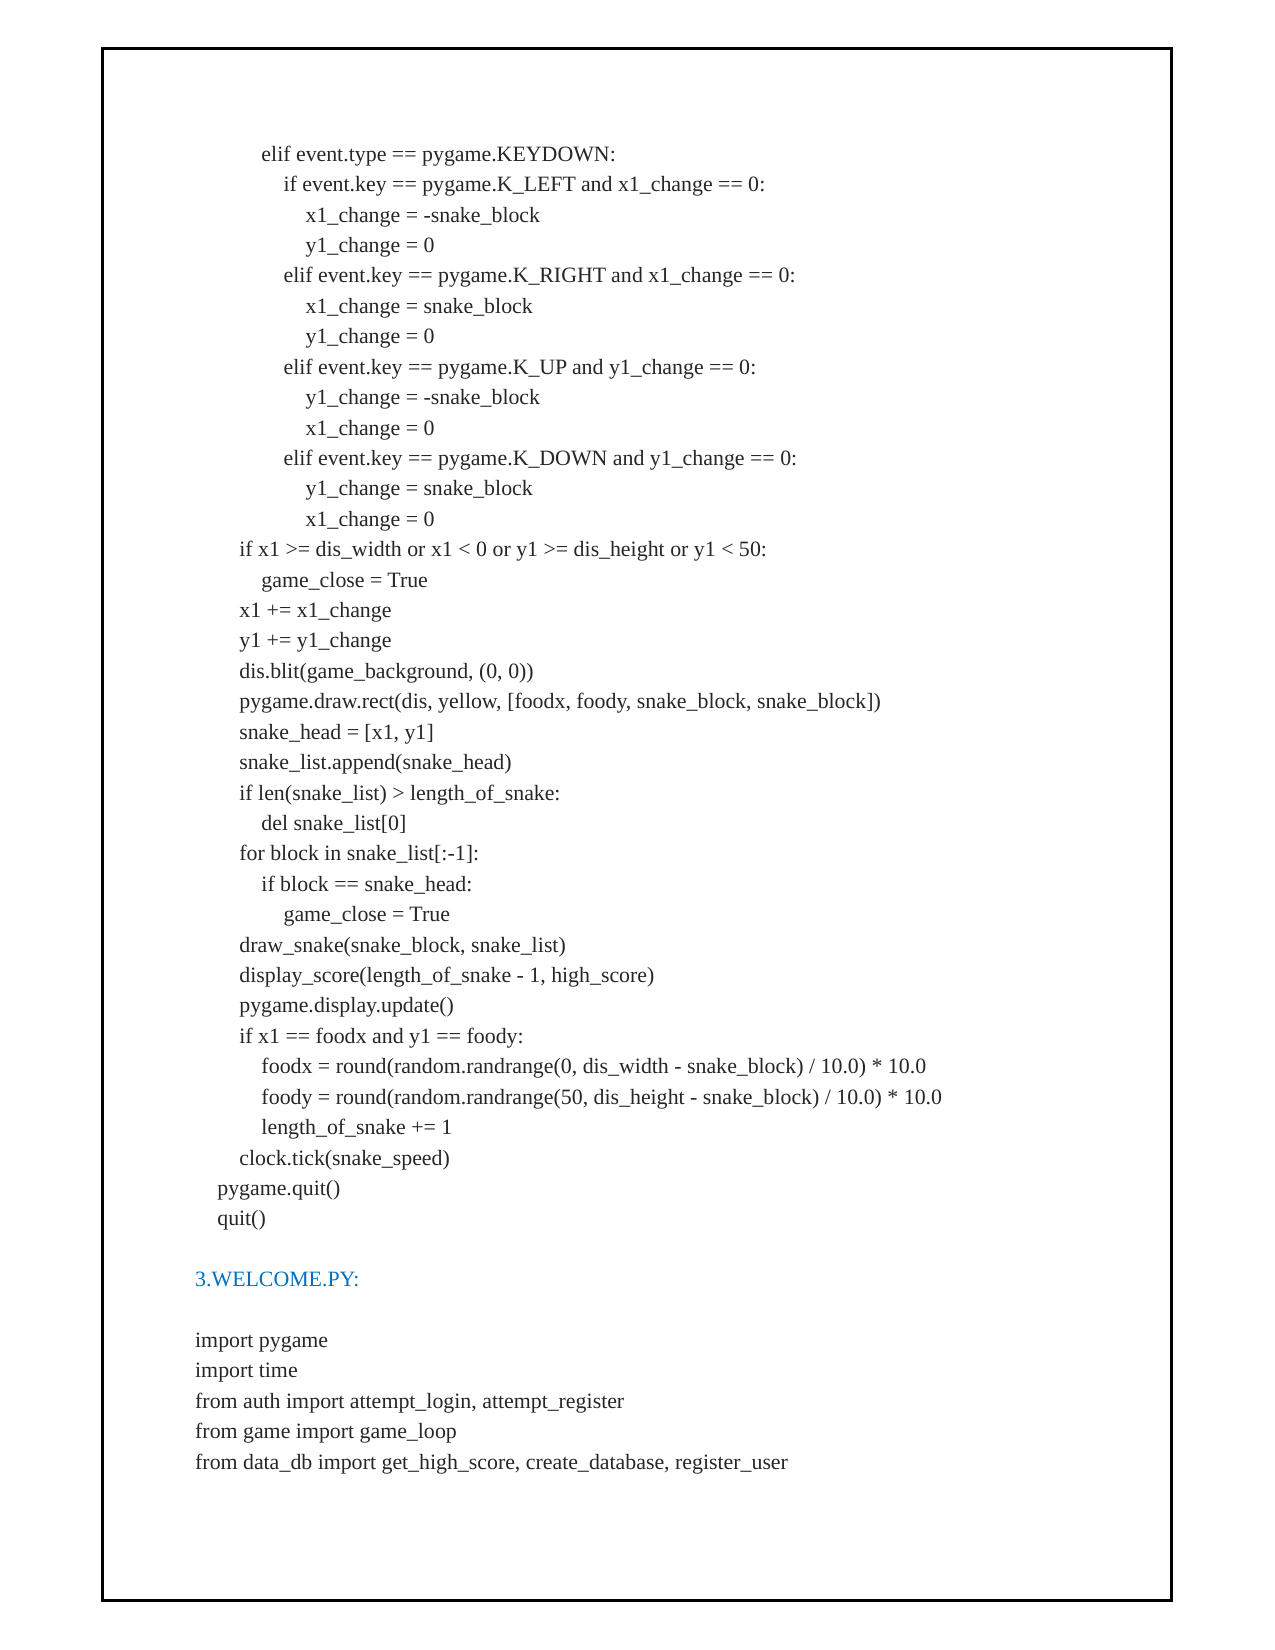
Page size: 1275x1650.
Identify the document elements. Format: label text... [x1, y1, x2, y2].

text clock.tick(snake_speed) [195, 1144, 1273, 1170]
text import time [195, 1357, 1273, 1383]
text x1_change = 0 [195, 414, 1273, 440]
text 3.WELCOME.PY: [195, 1266, 1273, 1291]
text snake_head = [x1, y1] [195, 719, 1273, 744]
text if x1 == foodx and y1 == foody: [195, 1023, 1273, 1048]
text snake_list.append(snake_head) [195, 749, 1273, 774]
text del snake_list[0] [195, 810, 1273, 835]
text foodx = round(random.randrange(0, dis_width - snake_block) / 10.0) * 10.0 [195, 1053, 1273, 1078]
text pygame.quit() [195, 1175, 1273, 1200]
text if block == snake_head: [195, 871, 1273, 896]
text elif event.key == pygame.K_DOWN and y1_change == 0: [195, 445, 1273, 470]
text dis.blit(game_background, (0, 0)) [195, 658, 1273, 683]
text elif event.type == pygame.KEYDOWN: [195, 141, 1273, 166]
text length_of_snake += 1 [195, 1114, 1273, 1139]
text elif event.key == pygame.K_RIGHT and x1_change == 0: [195, 262, 1273, 288]
text display_score(length_of_snake - 1, high_score) [195, 962, 1273, 987]
text pygame.display.update() [195, 992, 1273, 1018]
text x1_change = snake_block [195, 293, 1273, 318]
text foody = round(random.randrange(50, dis_height - snake_block) / 10.0) * 10.0 [195, 1084, 1273, 1109]
text x1_change = -snake_block [195, 202, 1273, 227]
text if event.key == pygame.K_LEFT and x1_change == 0: [195, 171, 1273, 196]
text from data_db import get_high_score, create_database, register_user [195, 1449, 1273, 1474]
text import pygame [195, 1327, 1273, 1352]
text draw_snake(snake_block, snake_list) [195, 932, 1273, 957]
text y1_change = snake_block [195, 475, 1273, 501]
text game_close = True [195, 567, 1273, 592]
text y1_change = 0 [195, 323, 1273, 348]
text from game import game_loop [195, 1418, 1273, 1443]
text quit() [195, 1205, 1273, 1231]
text y1 += y1_change [195, 627, 1273, 653]
text pygame.draw.rect(dis, yellow, [foodx, foody, snake_block, snake_block]) [195, 688, 1273, 713]
text if len(snake_list) > length_of_snake: [195, 779, 1273, 805]
text y1_change = 0 [195, 232, 1273, 257]
text y1_change = -snake_block [195, 384, 1273, 409]
text game_close = True [195, 901, 1273, 926]
text x1_change = 0 [195, 506, 1273, 531]
text if x1 >= dis_width or x1 < 0 or y1 >= dis_height or y1 < 50: [195, 536, 1273, 561]
text for block in snake_list[:-1]: [195, 840, 1273, 866]
text from auth import attempt_login, attempt_register [195, 1388, 1273, 1413]
text elif event.key == pygame.K_UP and y1_change == 0: [195, 354, 1273, 379]
text x1 += x1_change [195, 597, 1273, 622]
